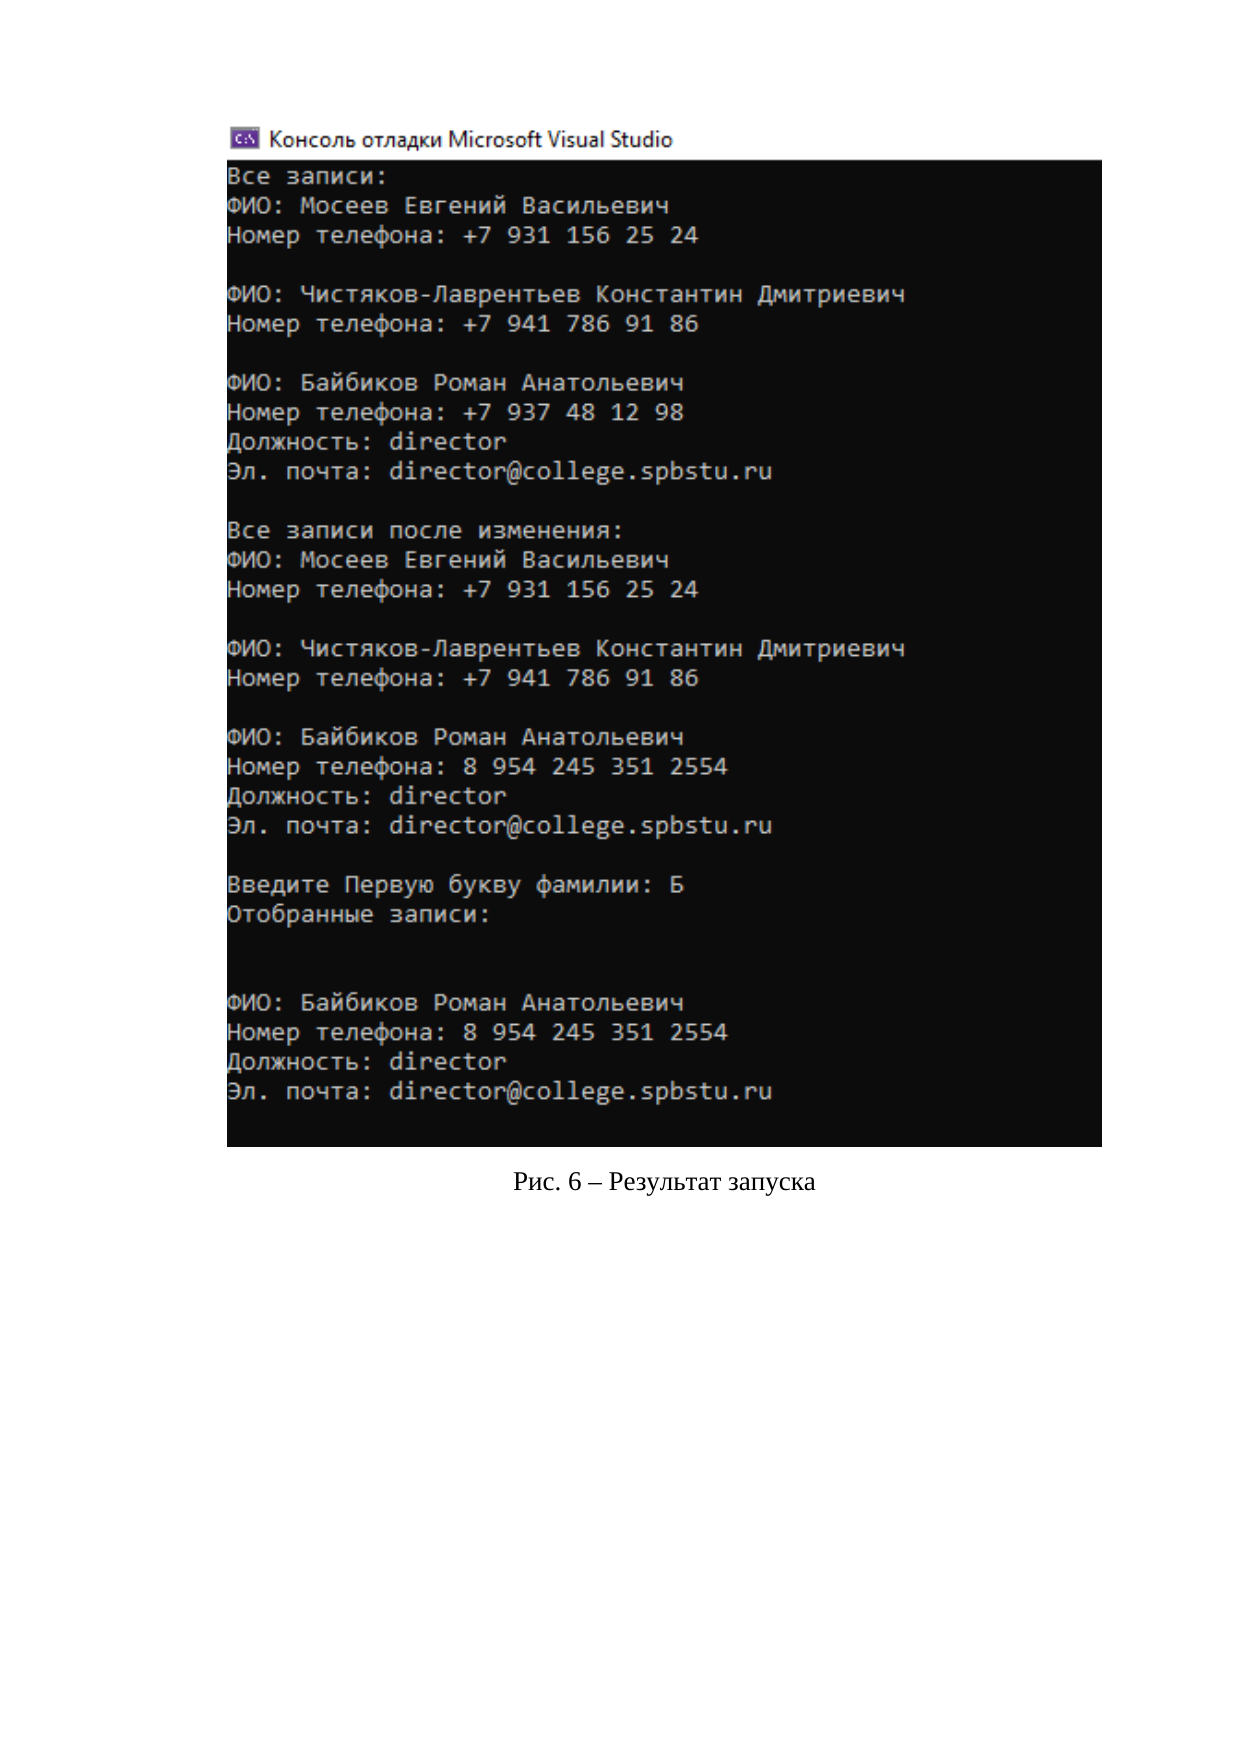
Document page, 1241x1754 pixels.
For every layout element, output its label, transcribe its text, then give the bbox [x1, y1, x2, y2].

picture [227, 118, 1102, 1147]
